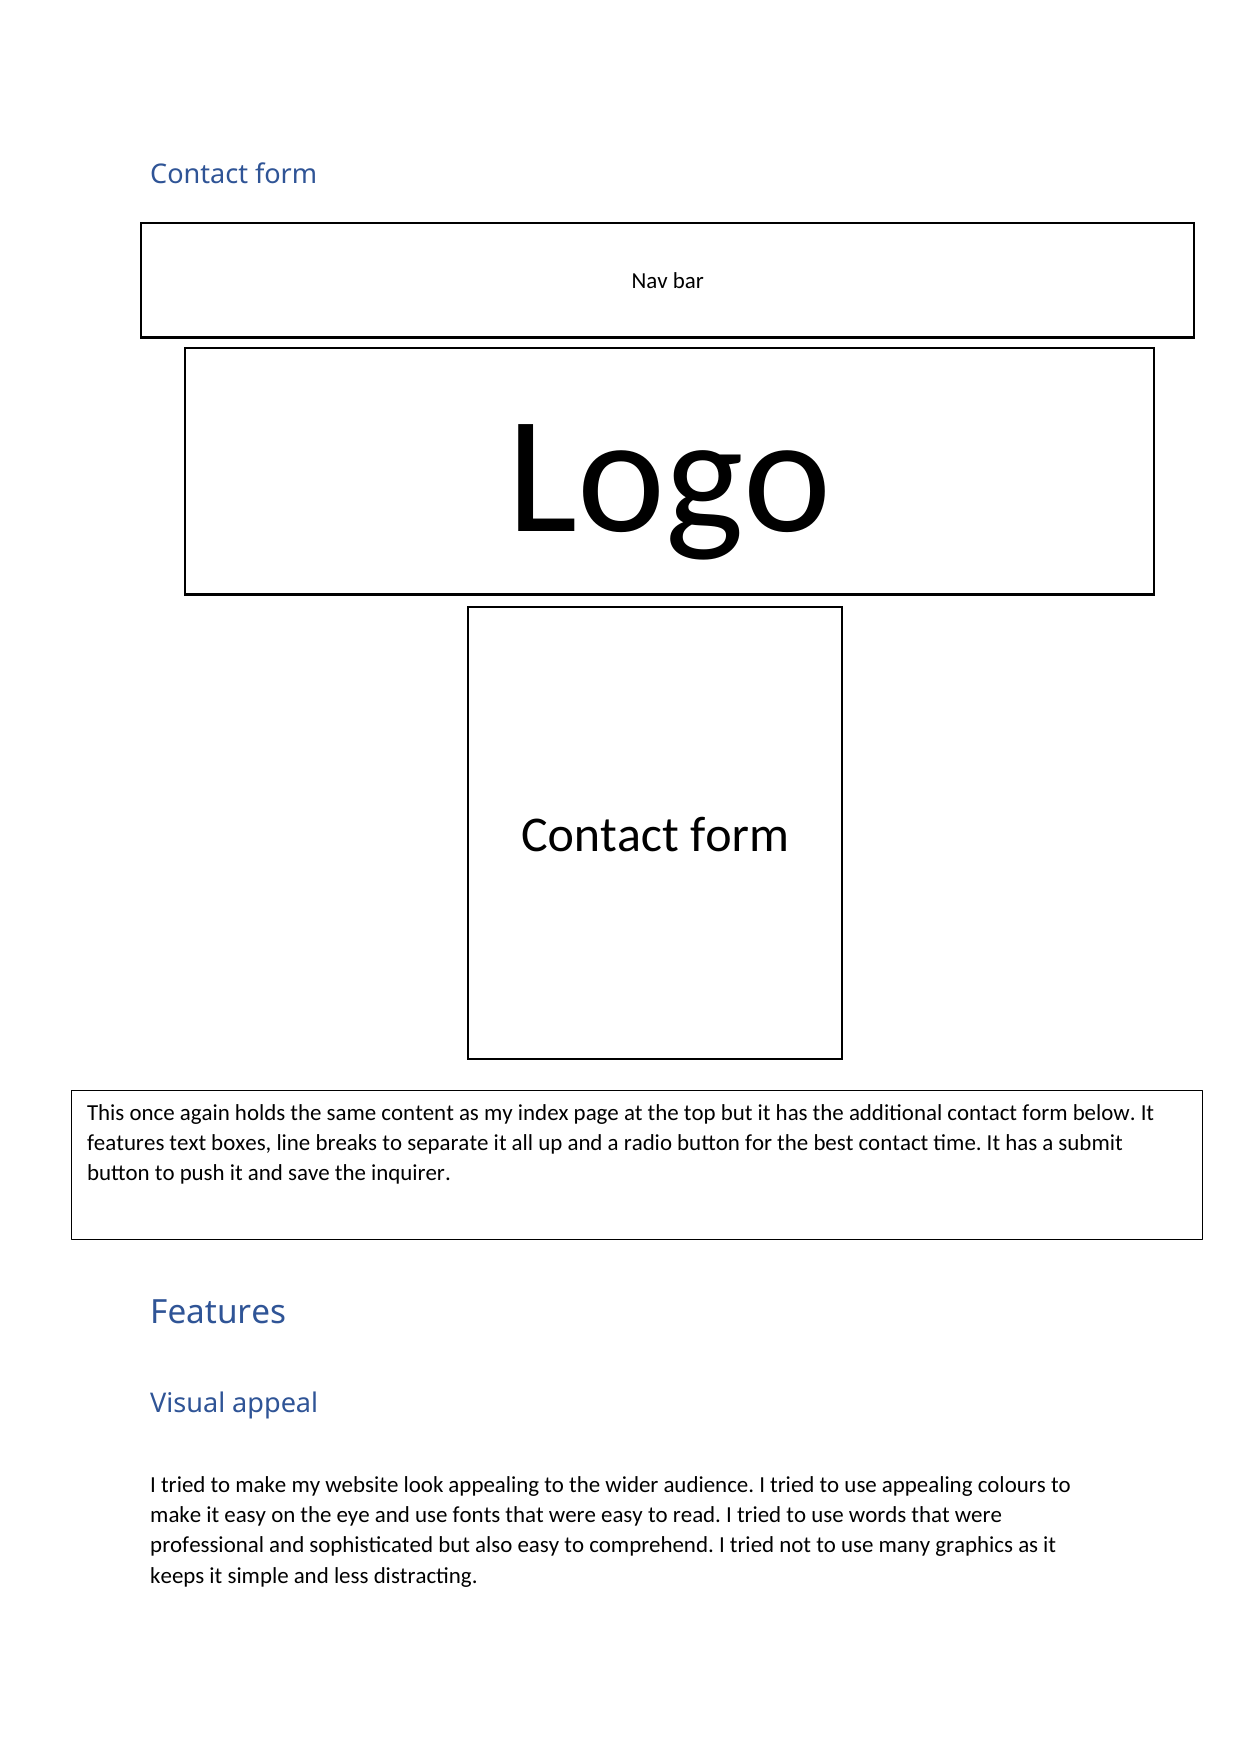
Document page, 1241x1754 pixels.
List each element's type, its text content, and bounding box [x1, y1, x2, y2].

subtitle Contact form [150, 154, 1090, 191]
subtitle Features [150, 1288, 1090, 1333]
subtitle Visual appeal [150, 1383, 1090, 1420]
text I tried to make my website look appealing to the wider audience. I tried to use appealing colours to make it easy on the eye and use fonts that were easy to read. I tried to use words that were professional and sophisticated but also easy to comprehend. I tried not to use many graphics as it keeps it simple and less distracting. [150, 1470, 1090, 1589]
